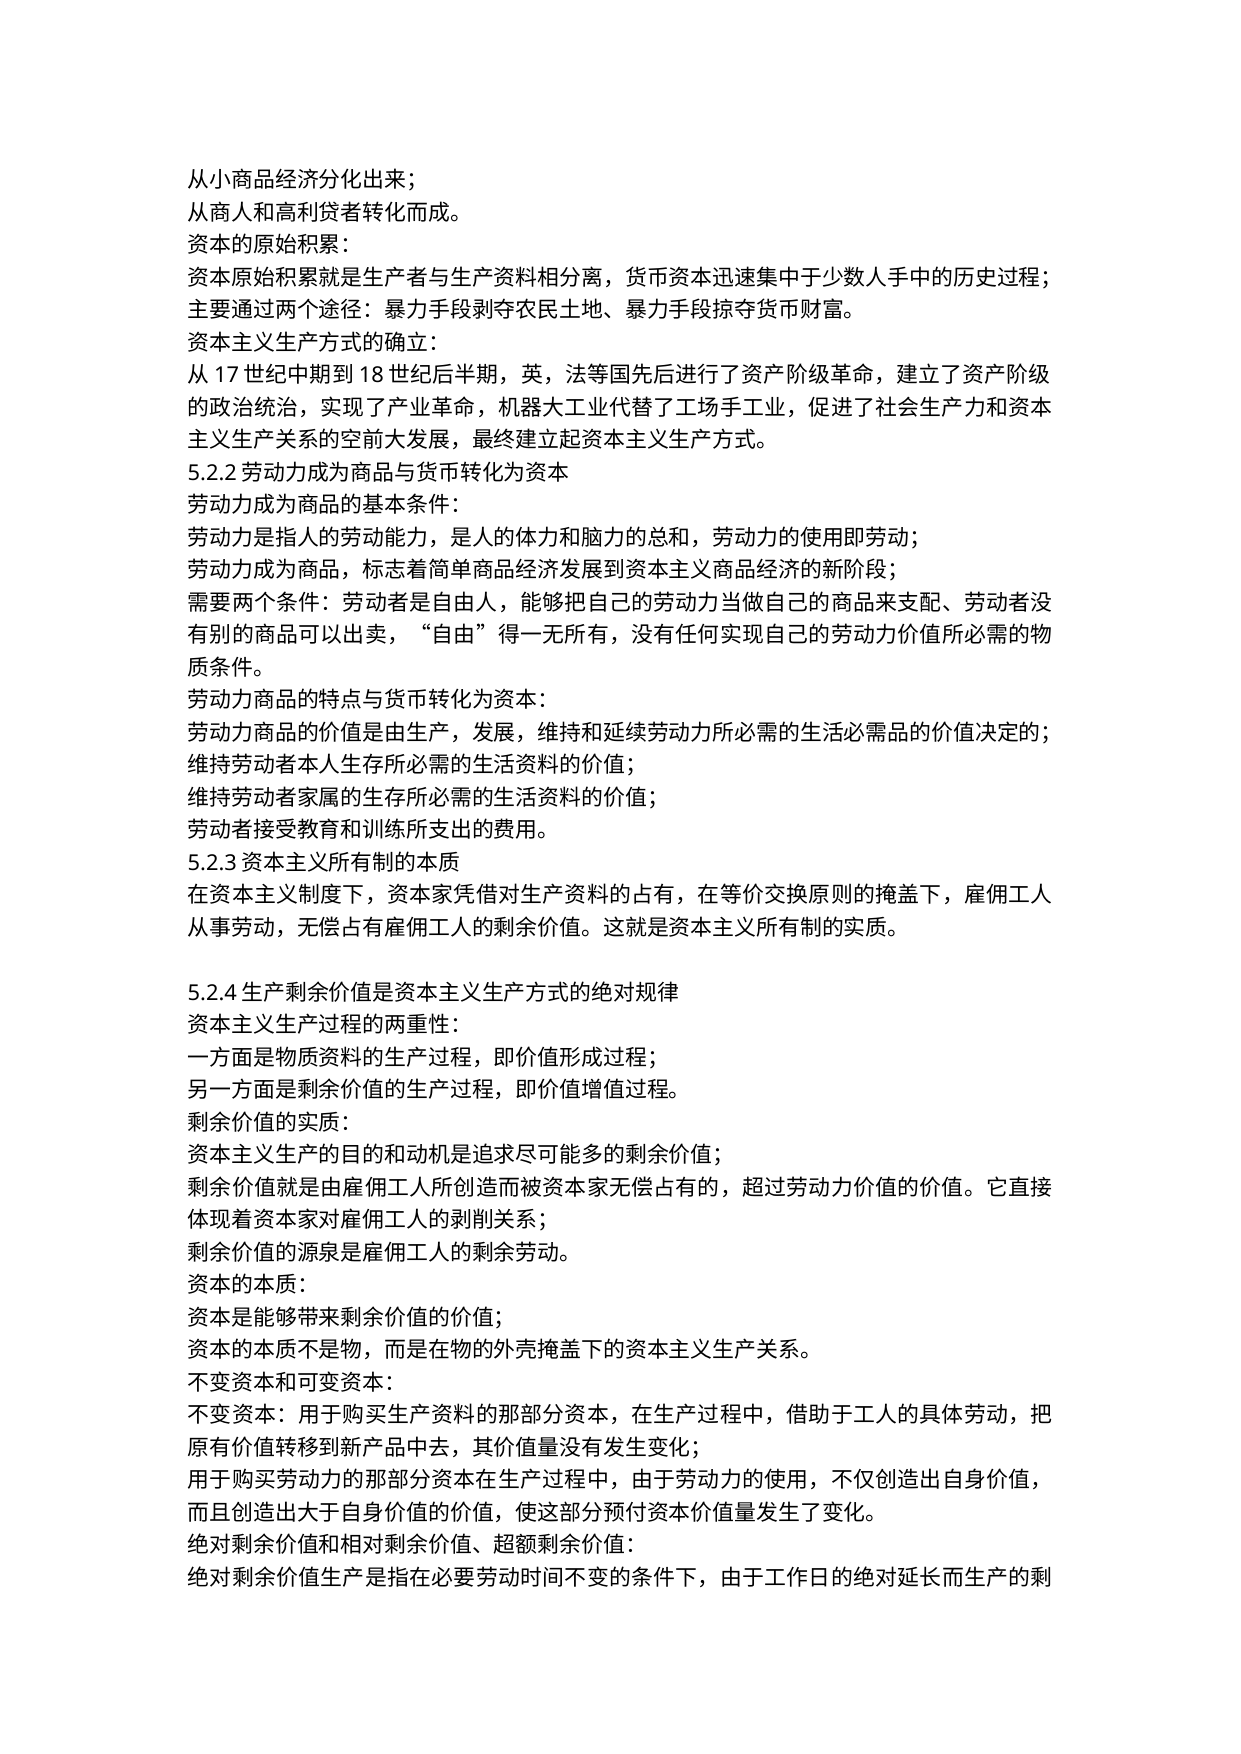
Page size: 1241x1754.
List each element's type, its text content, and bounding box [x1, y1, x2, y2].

text 劳动力成为商品的基本条件： [187, 487, 1053, 519]
text 资本的本质不是物，而是在物的外壳掩盖下的资本主义生产关系。 [187, 1332, 1053, 1364]
text 维持劳动者家属的生存所必需的生活资料的价值； [187, 779, 1053, 812]
text 用于购买劳动力的那部分资本在生产过程中，由于劳动力的使用，不仅创造出自身价值，而且创造出大于自身价值的价值，使这部分预付资本价值量发生了变化。 [187, 1462, 1053, 1527]
text 一方面是物质资料的生产过程，即价值形成过程； [187, 1039, 1053, 1072]
text 不变资本和可变资本： [187, 1364, 1053, 1397]
text 绝对剩余价值和相对剩余价值、超额剩余价值： [187, 1527, 1053, 1559]
text 从商人和高利贷者转化而成。 [187, 194, 1053, 227]
text 资本主义生产的目的和动机是追求尽可能多的剩余价值； [187, 1137, 1053, 1169]
text 需要两个条件：劳动者是自由人，能够把自己的劳动力当做自己的商品来支配、劳动者没有别的商品可以出卖，“自由”得一无所有，没有任何实现自己的劳动力价值所必需的物质条件。 [187, 584, 1053, 682]
text 劳动者接受教育和训练所支出的费用。 [187, 812, 1053, 844]
text 在资本主义制度下，资本家凭借对生产资料的占有，在等价交换原则的掩盖下，雇佣工人从事劳动，无偿占有雇佣工人的剩余价值。这就是资本主义所有制的实质。 [187, 877, 1053, 942]
text 劳动力商品的特点与货币转化为资本： [187, 682, 1053, 714]
text 5.2.3资本主义所有制的本质 [187, 844, 1053, 877]
text 资本的本质： [187, 1267, 1053, 1299]
text 剩余价值就是由雇佣工人所创造而被资本家无偿占有的，超过劳动力价值的价值。它直接体现着资本家对雇佣工人的剥削关系； [187, 1169, 1053, 1234]
text 从17世纪中期到18世纪后半期，英，法等国先后进行了资产阶级革命，建立了资产阶级的政治统治，实现了产业革命，机器大工业代替了工场手工业，促进了社会生产力和资本主义生产关系的空前大发展，最终建立起资本主义生产方式。 [187, 357, 1053, 454]
text 5.2.2劳动力成为商品与货币转化为资本 [187, 454, 1053, 487]
text 另一方面是剩余价值的生产过程，即价值增值过程。 [187, 1072, 1053, 1104]
text 劳动力是指人的劳动能力，是人的体力和脑力的总和，劳动力的使用即劳动； [187, 519, 1053, 552]
text 剩余价值的实质： [187, 1104, 1053, 1137]
text 劳动力商品的价值是由生产，发展，维持和延续劳动力所必需的生活必需品的价值决定的； [187, 714, 1053, 747]
text 资本主义生产过程的两重性： [187, 1007, 1053, 1039]
text 劳动力成为商品，标志着简单商品经济发展到资本主义商品经济的新阶段； [187, 552, 1053, 584]
text 资本是能够带来剩余价值的价值； [187, 1299, 1053, 1332]
text 维持劳动者本人生存所必需的生活资料的价值； [187, 747, 1053, 779]
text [187, 1559, 1053, 1592]
text 剩余价值的源泉是雇佣工人的剩余劳动。 [187, 1234, 1053, 1267]
text 资本主义生产方式的确立： [187, 324, 1053, 357]
text 从小商品经济分化出来； [187, 162, 1053, 194]
text 资本的原始积累： [187, 227, 1053, 259]
text 主要通过两个途径：暴力手段剥夺农民土地、暴力手段掠夺货币财富。 [187, 292, 1053, 324]
text 不变资本：用于购买生产资料的那部分资本，在生产过程中，借助于工人的具体劳动，把原有价值转移到新产品中去，其价值量没有发生变化； [187, 1397, 1053, 1462]
text 5.2.4生产剩余价值是资本主义生产方式的绝对规律 [187, 974, 1053, 1007]
text 资本原始积累就是生产者与生产资料相分离，货币资本迅速集中于少数人手中的历史过程； [187, 259, 1053, 292]
